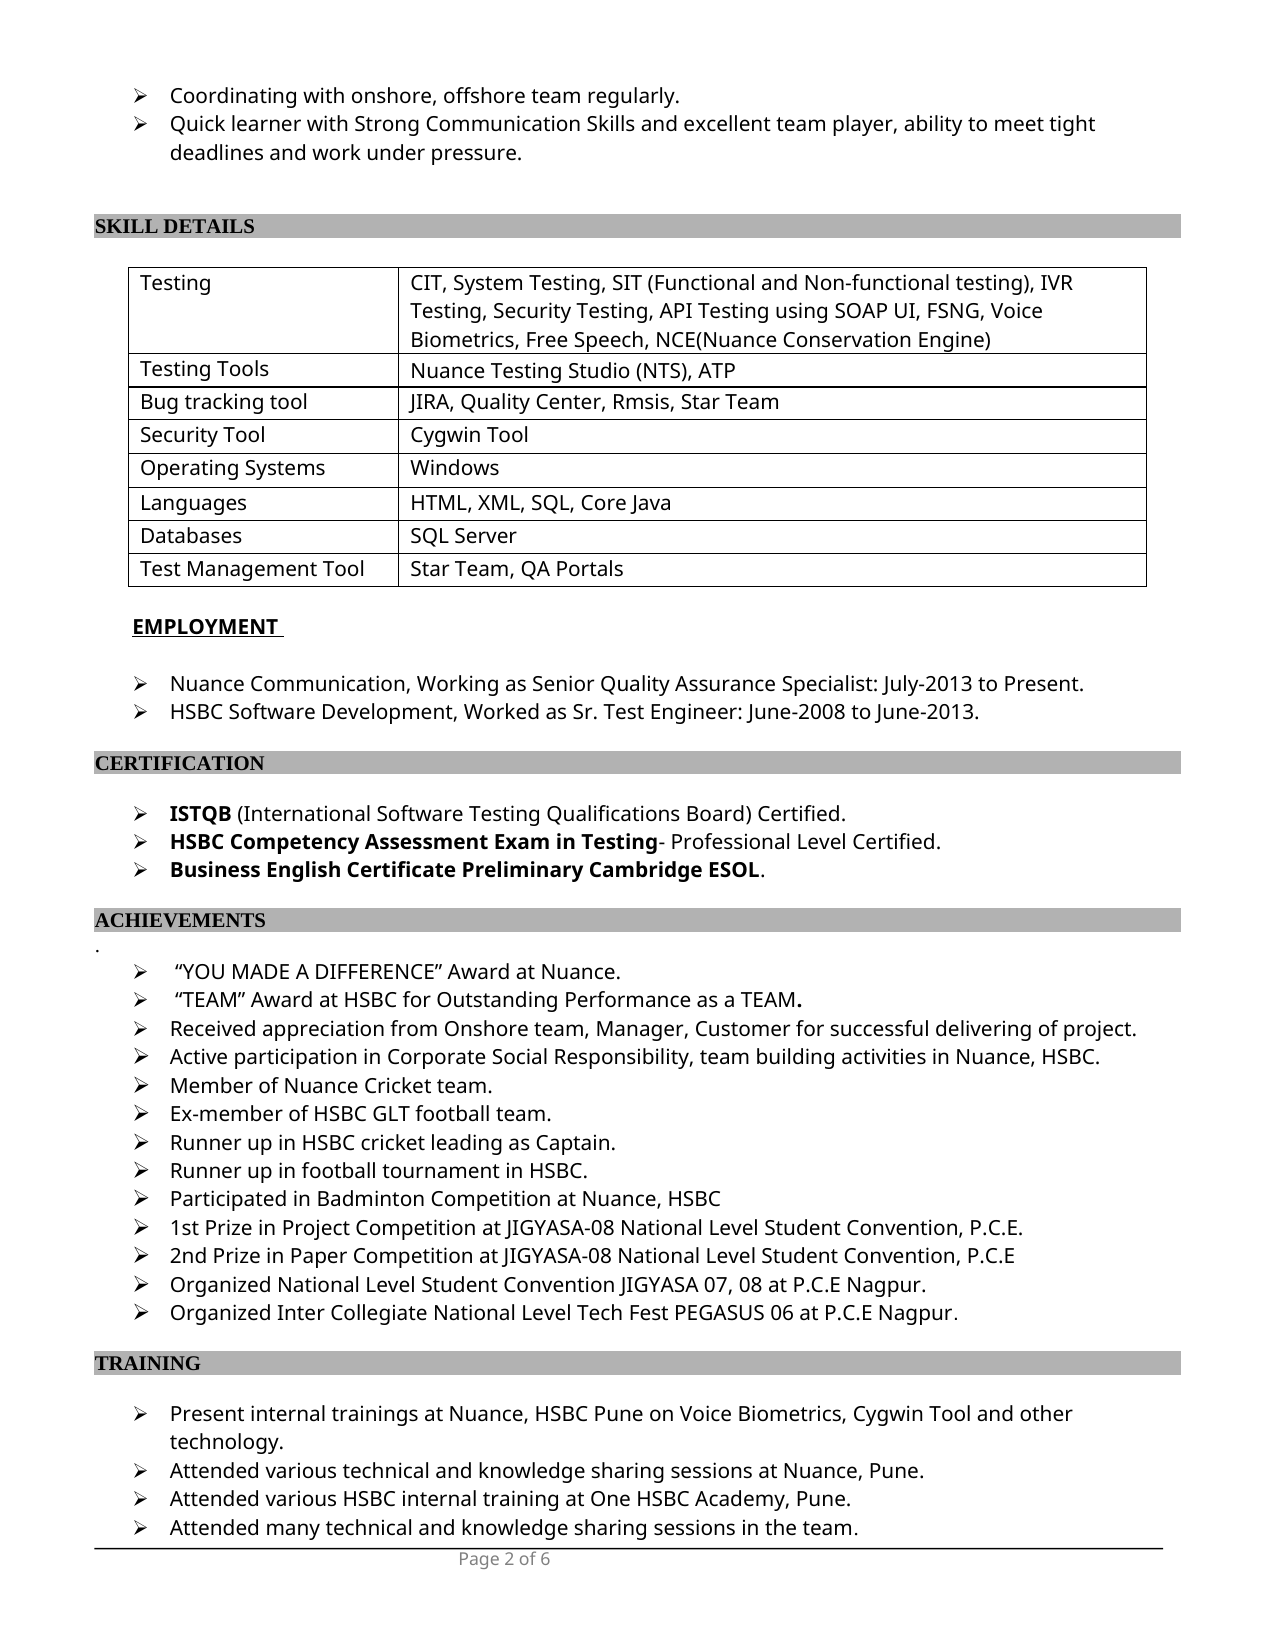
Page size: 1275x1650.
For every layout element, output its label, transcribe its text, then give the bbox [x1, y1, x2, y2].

list HSBC Software Development, Worked as Sr. Test Engineer: June-2008 to June-2013. [132, 697, 1181, 726]
table_cell SQL Server [399, 521, 1146, 553]
list “YOU MADE A DIFFERENCE” Award at Nuance. [132, 957, 1181, 986]
table_header Testing [129, 268, 398, 353]
list Organized National Level Student Convention JIGYASA 07, 08 at P.C.E Nagpur. [132, 1270, 1181, 1298]
table_cell Testing Tools [129, 354, 398, 386]
list Business English Certificate Preliminary Cambridge ESOL. [132, 856, 1181, 884]
table_cell HTML, XML, SQL, Core Java [399, 488, 1146, 520]
list Participated in Badminton Competition at Nuance, HSBC [132, 1184, 1181, 1213]
list 1st Prize in Project Competition at JIGYASA-08 National Level Student Convention, P.C.E. [132, 1213, 1181, 1241]
list Received appreciation from Onshore team, Manager, Customer for successful delivering of project. [132, 1014, 1181, 1042]
table_cell JIRA, Quality Center, Rmsis, Star Team [399, 388, 1146, 419]
list Runner up in HSBC cricket leading as Captain. [132, 1128, 1181, 1156]
table_cell Databases [129, 521, 398, 553]
list Nuance Communication, Working as Senior Quality Assurance Specialist: July-2013 to Present. [132, 669, 1181, 697]
list Attended many technical and knowledge sharing sessions in the team. [132, 1513, 1181, 1541]
list Present internal trainings at Nuance, HSBC Pune on Voice Biometrics, Cygwin Tool and other technology. [132, 1399, 1181, 1456]
list Ex-member of HSBC GLT football team. [132, 1099, 1181, 1128]
table_cell Test Management Tool [129, 554, 398, 586]
table_cell Star Team, QA Portals [399, 554, 1146, 586]
list 2nd Prize in Paper Competition at JIGYASA-08 National Level Student Convention, P.C.E [132, 1241, 1181, 1270]
list Active participation in Corporate Social Responsibility, team building activities in Nuance, HSBC. [132, 1042, 1181, 1071]
list Attended various HSBC internal training at One HSBC Academy, Pune. [132, 1484, 1181, 1513]
table_cell Operating Systems [129, 454, 398, 487]
subtitle TRAINING [94, 1351, 1181, 1375]
table_cell Windows [399, 454, 1146, 487]
list ISTQB (International Software Testing Qualifications Board) Certified. [132, 799, 1181, 827]
list Quick learner with Strong Communication Skills and excellent team player, ability to meet tight deadlines and work under pressure. [132, 109, 1181, 166]
table_cell Security Tool [129, 420, 398, 452]
text . [94, 932, 1181, 957]
table_header CIT, System Testing, SIT (Functional and Non-functional testing), IVR Testing, Security Testing, API Testing using SOAP UI, FSNG, Voice Biometrics, Free Speech, NCE(Nuance Conservation Engine) [399, 268, 1146, 353]
text EMPLOYMENT [94, 612, 1181, 640]
subtitle CERTIFICATION [94, 751, 1181, 774]
list Organized Inter Collegiate National Level Tech Fest PEGASUS 06 at P.C.E Nagpur. [132, 1298, 1181, 1327]
list Coordinating with onshore, offshore team regularly. [132, 81, 1181, 109]
table_cell Cygwin Tool [399, 420, 1146, 452]
subtitle ACHIEVEMENTS [94, 908, 1181, 932]
list Attended various technical and knowledge sharing sessions at Nuance, Pune. [132, 1456, 1181, 1484]
table_cell Languages [129, 488, 398, 520]
list Runner up in football tournament in HSBC. [132, 1156, 1181, 1184]
table_cell Bug tracking tool [129, 388, 398, 419]
list “TEAM” Award at HSBC for Outstanding Performance as a TEAM. [132, 986, 1181, 1014]
table_cell Nuance Testing Studio (NTS), ATP [399, 354, 1146, 386]
subtitle SKILL DETAILS [94, 214, 1181, 238]
list Member of Nuance Cricket team. [132, 1071, 1181, 1099]
list HSBC Competency Assessment Exam in Testing- Professional Level Certified. [132, 827, 1181, 856]
